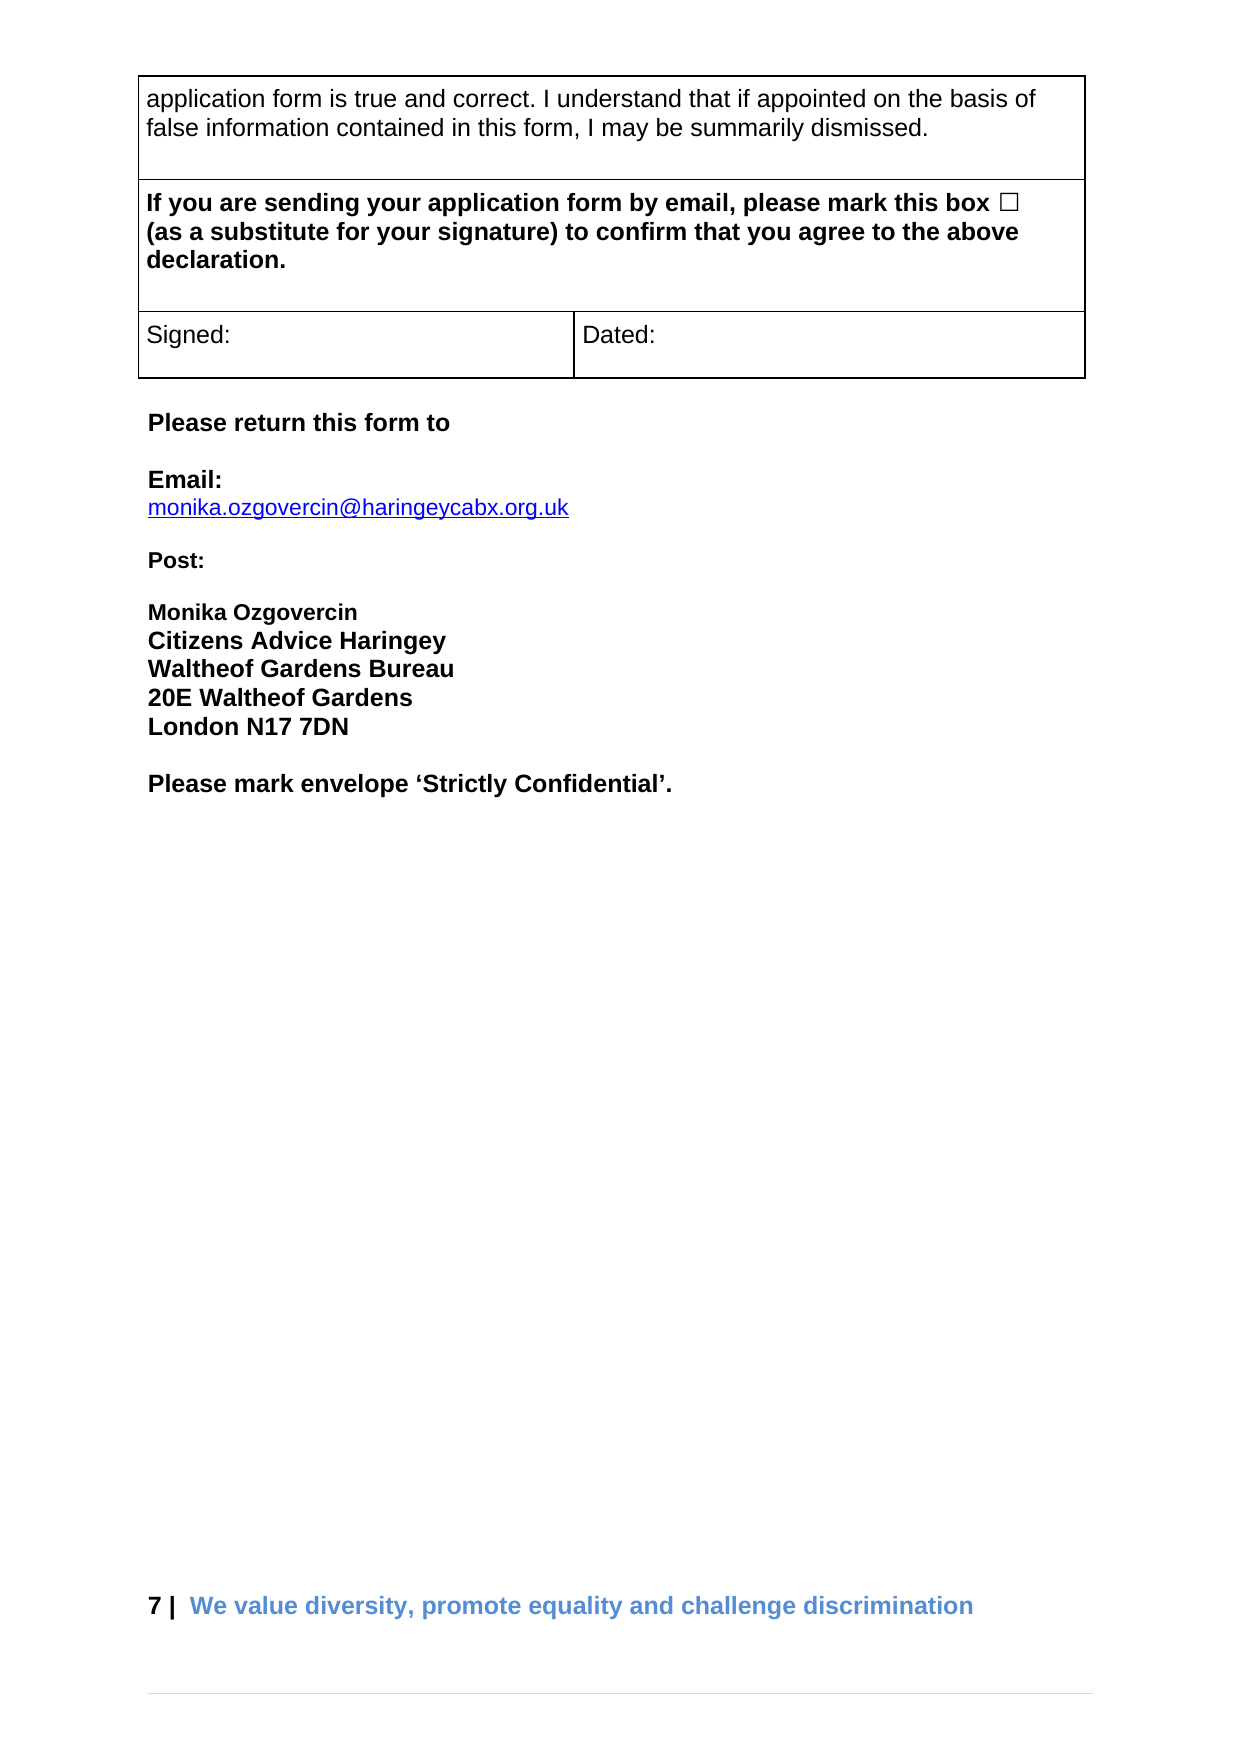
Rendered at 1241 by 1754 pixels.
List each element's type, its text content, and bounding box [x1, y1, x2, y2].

text 20E Waltheof Gardens [148, 683, 1093, 712]
text Email: [148, 465, 1093, 494]
table_cell Dated: [575, 312, 1084, 377]
text Waltheof Gardens Bureau [148, 654, 1093, 683]
text Please mark envelope ‘Strictly Confidential’. [148, 769, 1093, 798]
text Citizens Advice Haringey [148, 626, 1093, 654]
text Post: [148, 547, 1093, 573]
text Monika Ozgovercin [148, 599, 1093, 626]
text London N17 7DN [148, 712, 1093, 741]
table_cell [139, 77, 1084, 178]
text monika.ozgovercin@haringeycabx.org.uk [148, 494, 1093, 520]
text Please return this form to [148, 408, 1093, 436]
table_cell If you are sending your application form by email, please mark this box ☐ (as a substitute for your signature) to confirm that you agree to the above declaration. [139, 180, 1084, 311]
table_cell Signed: [139, 312, 573, 377]
